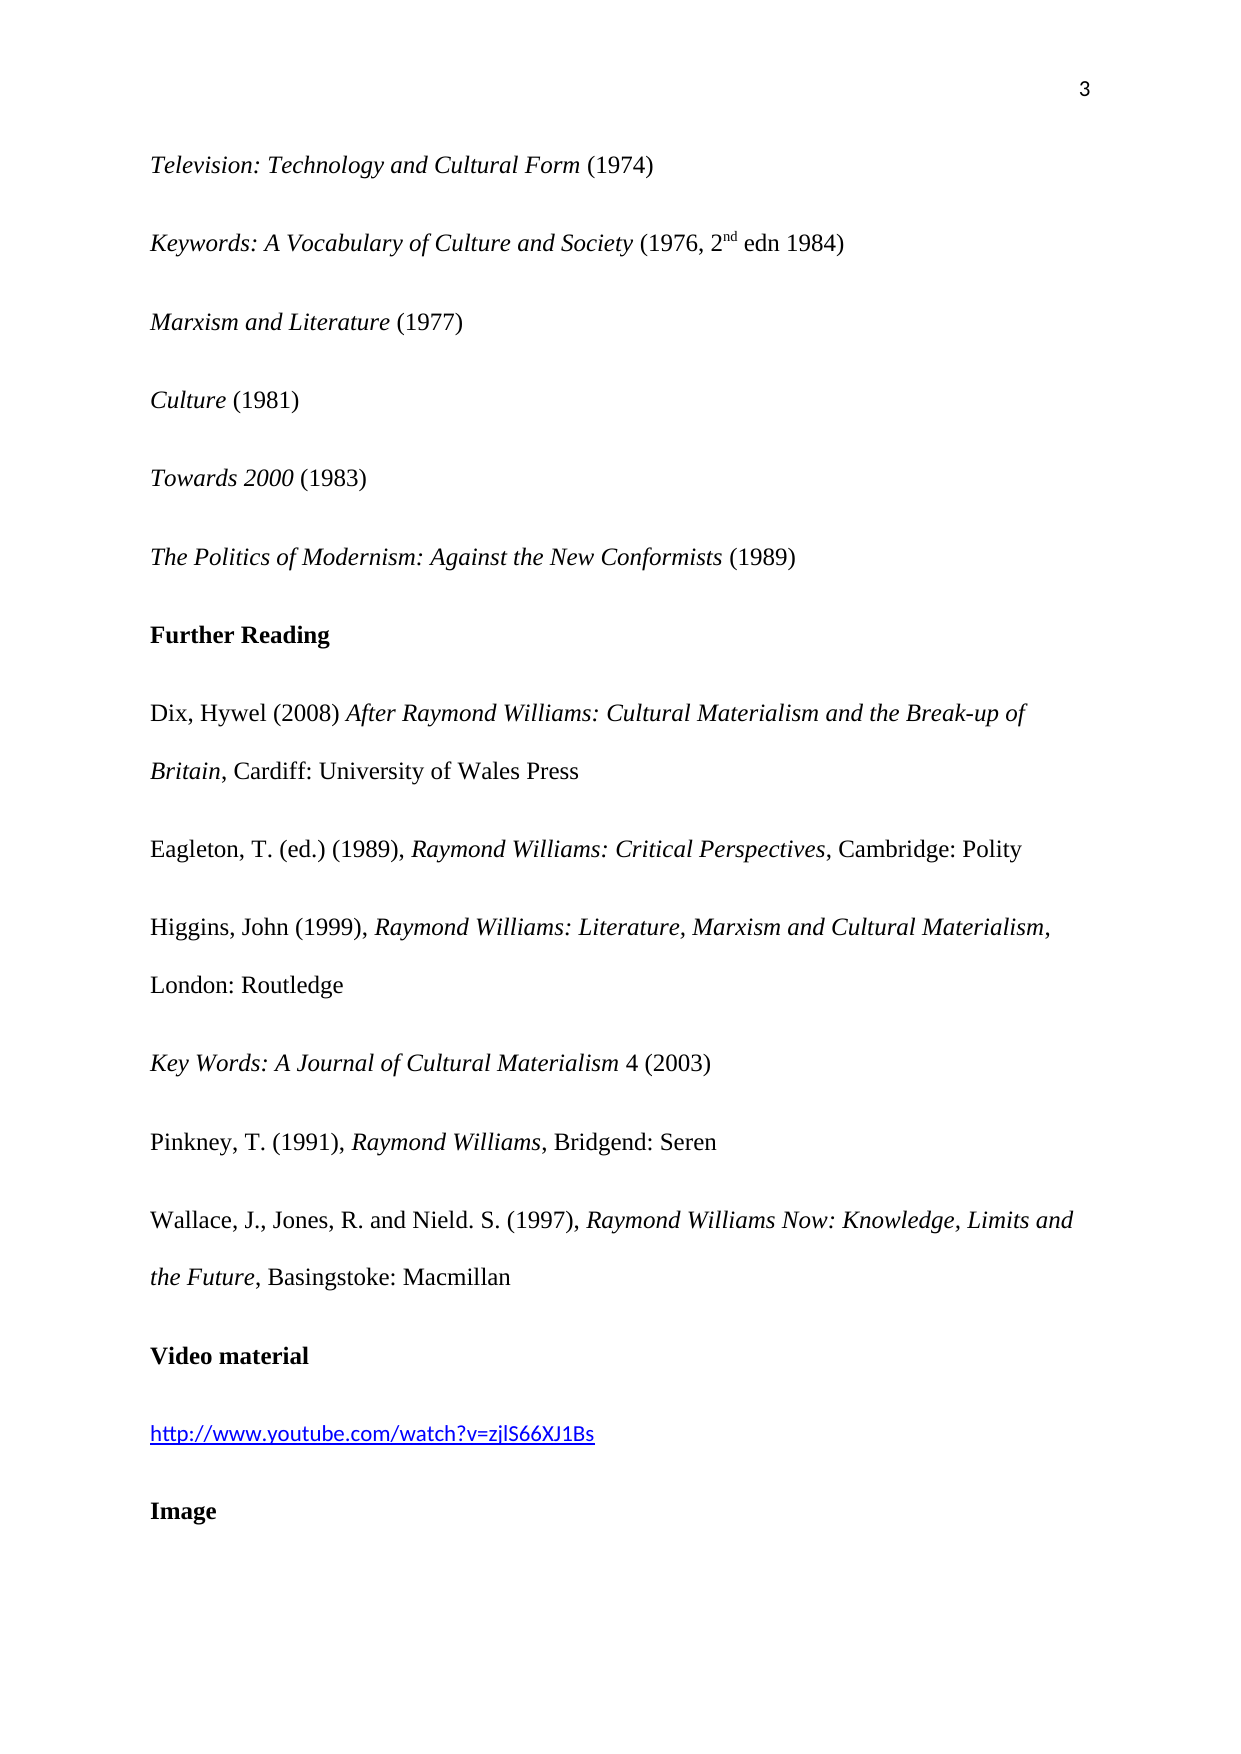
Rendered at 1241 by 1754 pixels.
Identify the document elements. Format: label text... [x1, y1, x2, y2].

text Key Words: A Journal of Cultural Materialism 4 (2003) [150, 1048, 1090, 1077]
text http://www.youtube.com/watch?v=zjlS66XJ1Bs [150, 1419, 1090, 1447]
text Image [150, 1496, 1090, 1525]
text Wallace, J., Jones, R. and Nield. S. (1997), Raymond Williams Now: Knowledge, Limits and the Future, Basingstoke: Macmillan [150, 1205, 1090, 1291]
text Dix, Hywel (2008) After Raymond Williams: Cultural Materialism and the Break-up of Britain, Cardiff: University of Wales Press [150, 698, 1090, 784]
text Pinkney, T. (1991), Raymond Williams, Bridgend: Seren [150, 1127, 1090, 1155]
text Television: Technology and Cultural Form (1974) [150, 150, 1090, 179]
text The Politics of Modernism: Against the New Conformists (1989) [150, 542, 1090, 570]
text Video material [150, 1341, 1090, 1369]
text Further Reading [150, 620, 1090, 649]
text Higgins, John (1999), Raymond Williams: Literature, Marxism and Cultural Materialism, London: Routledge [150, 912, 1090, 999]
text Keywords: A Vocabulary of Culture and Society (1976, 2nd edn 1984) [150, 228, 1090, 257]
text Towards 2000 (1983) [150, 463, 1090, 492]
text Marxism and Literature (1977) [150, 307, 1090, 335]
text Culture (1981) [150, 385, 1090, 414]
text Eagleton, T. (ed.) (1989), Raymond Williams: Critical Perspectives, Cambridge: Polity [150, 834, 1090, 863]
